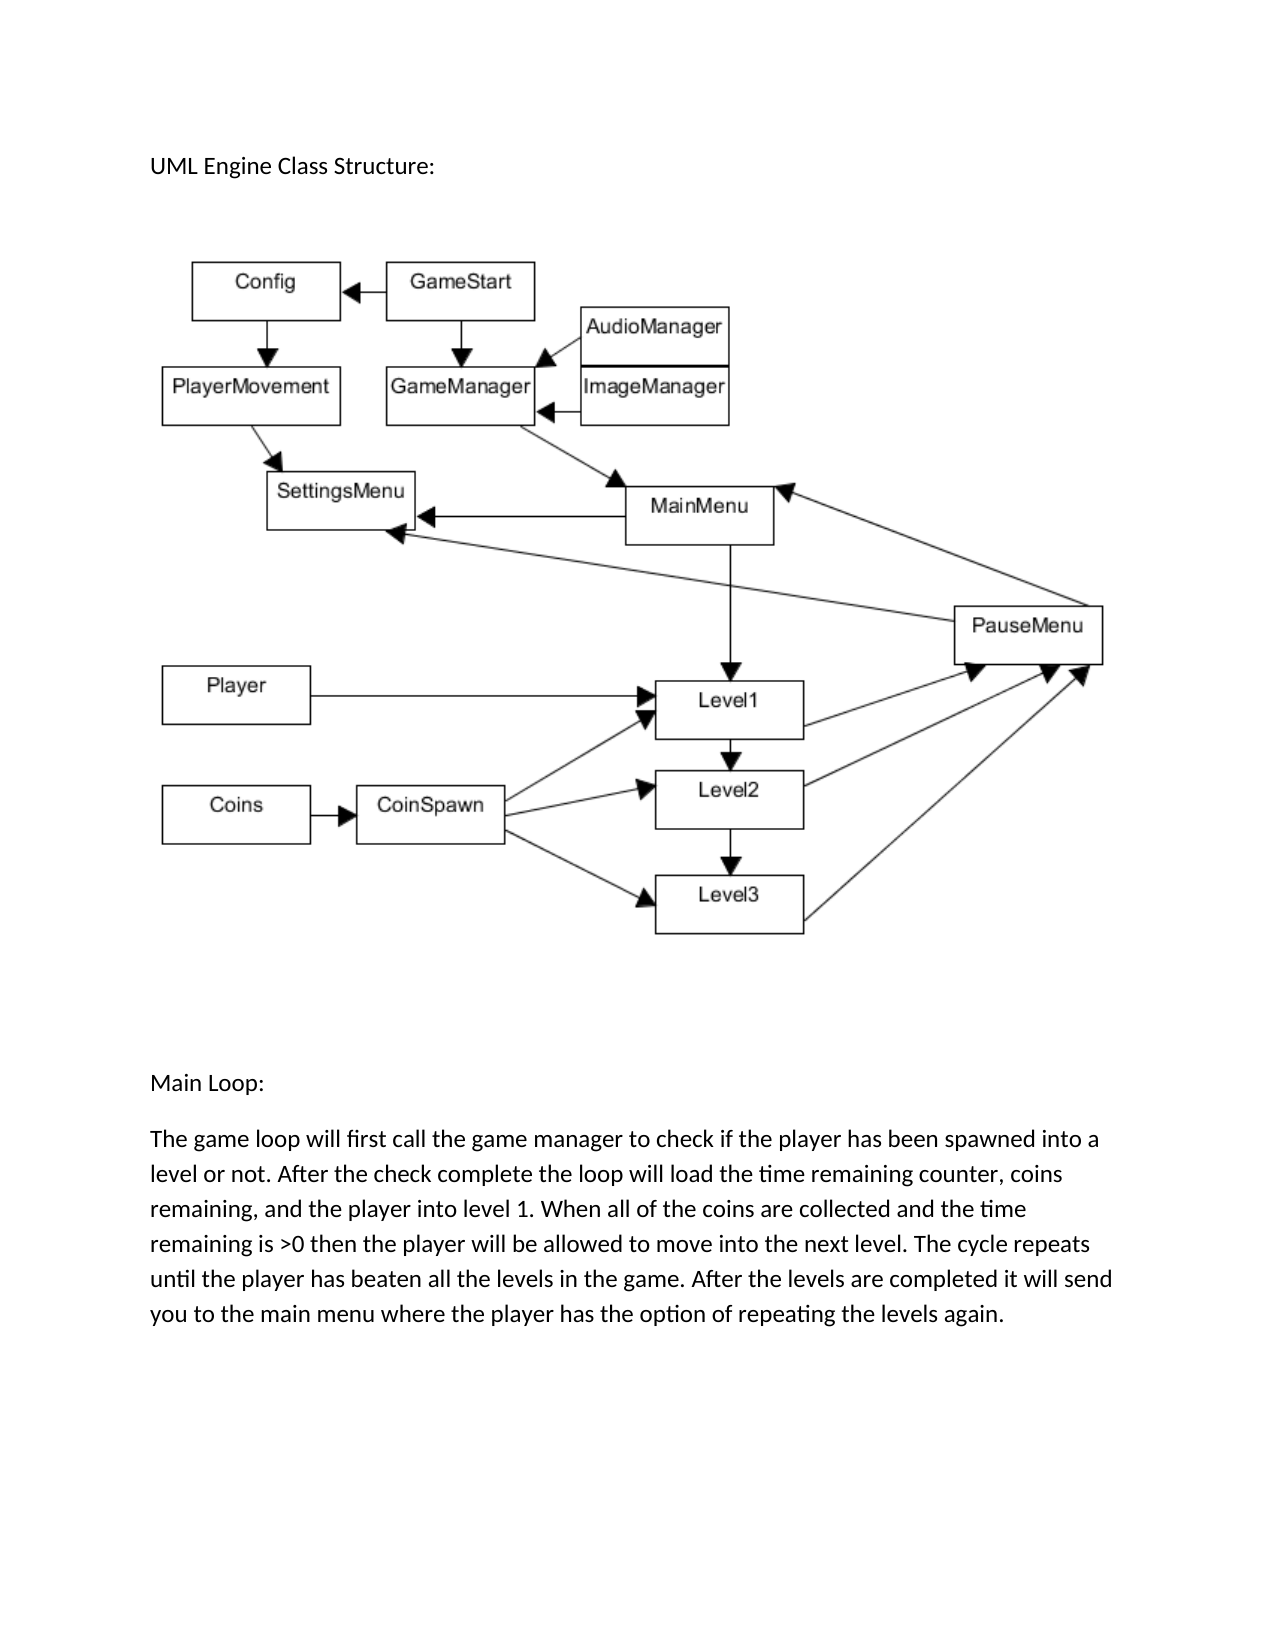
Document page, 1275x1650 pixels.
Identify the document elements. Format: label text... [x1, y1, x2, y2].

text Main Loop: [150, 1068, 1125, 1098]
text The game loop will first call the game manager to check if the player has been spawned into a level or not. After the check complete the loop will load the time remaining counter, coins remaining, and the player into level 1. When all of the coins are collected and the time remaining is >0 then the player will be allowed to move into the next level. The cycle repeats until the player has beaten all the levels in the game. After the levels are completed it will send you to the main menu where the player has the option of repeating the levels again. [150, 1123, 1125, 1329]
text UML Engine Class Structure: [150, 150, 1125, 181]
picture [150, 205, 1125, 987]
